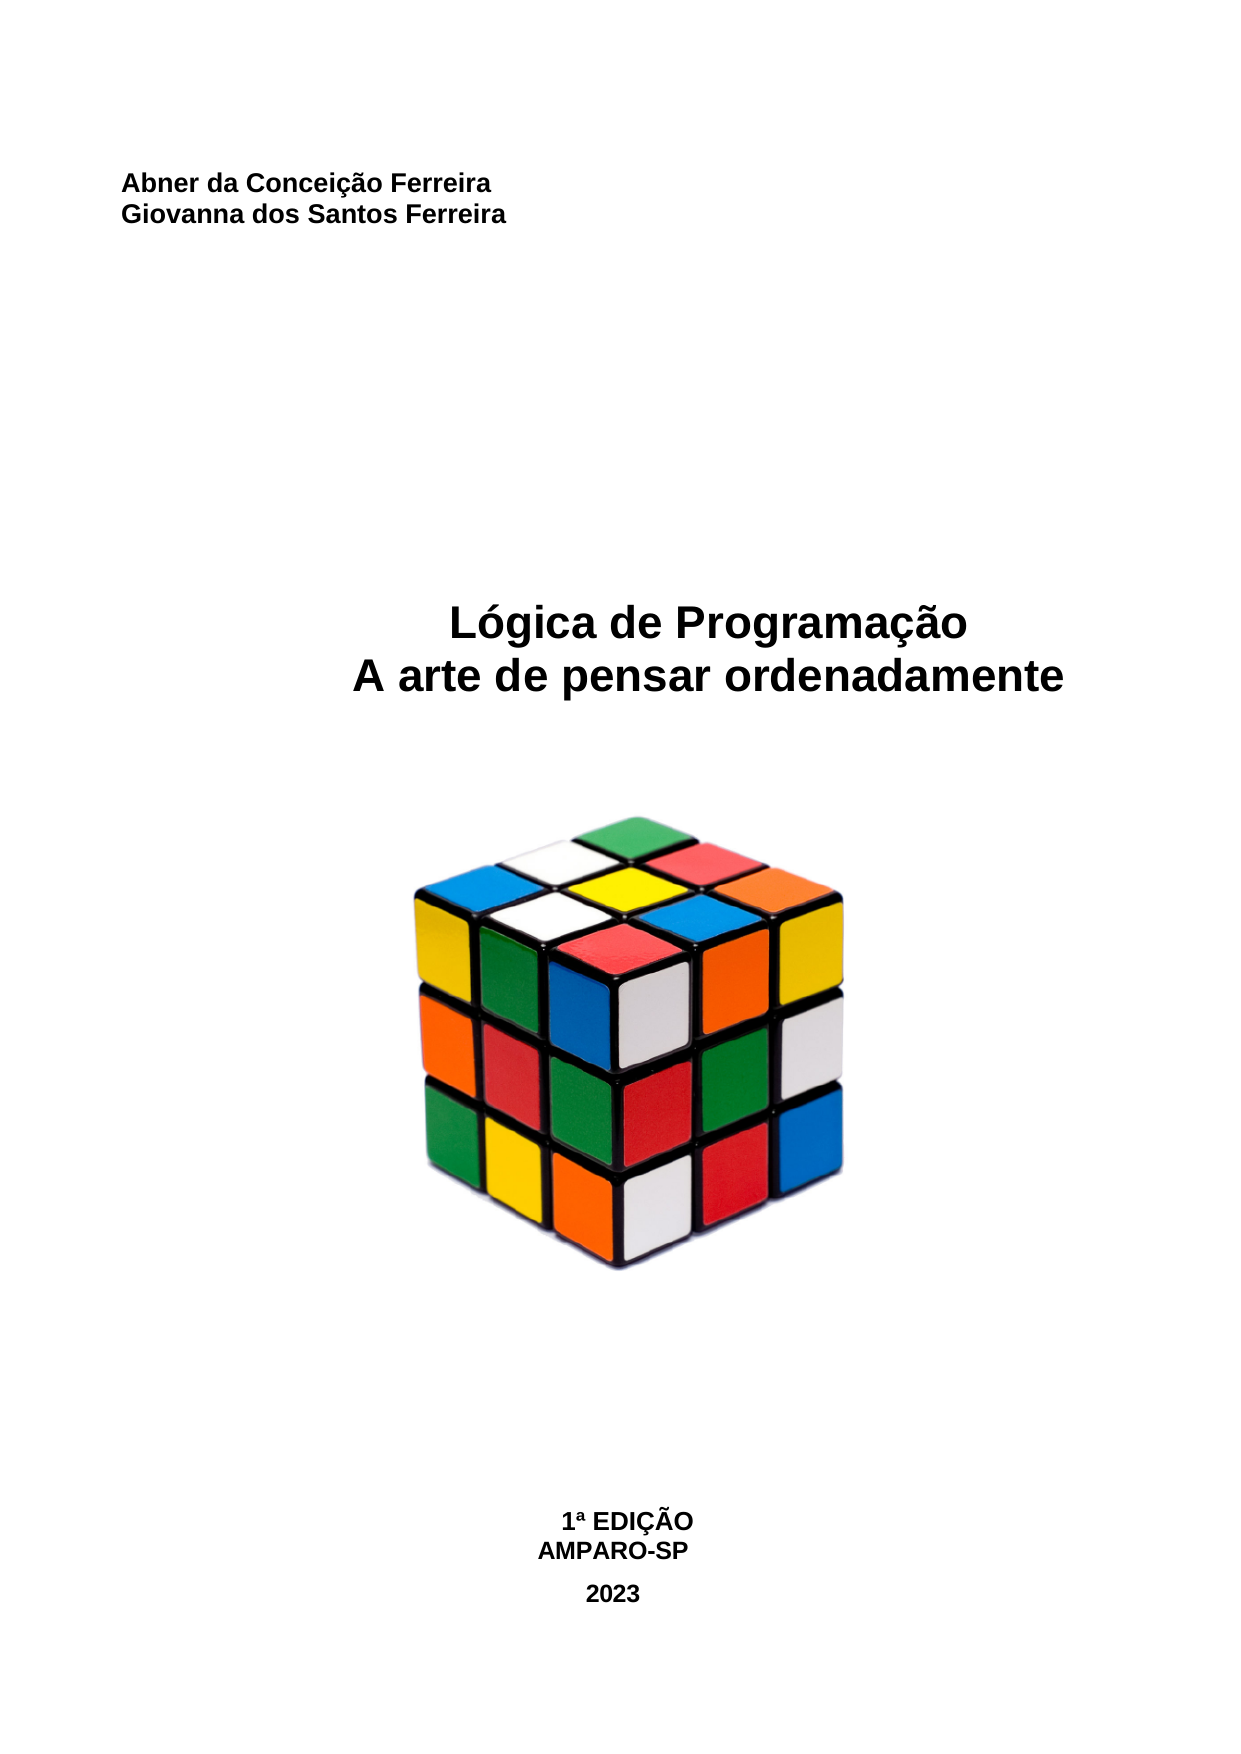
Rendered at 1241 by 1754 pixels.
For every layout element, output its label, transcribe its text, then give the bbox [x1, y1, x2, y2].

text AMPARO-SP 2023 [536, 1536, 689, 1608]
text A arte de pensar ordenadamente [284, 649, 1134, 701]
text Abner da Conceição Ferreira [121, 167, 1134, 198]
picture [381, 795, 874, 1287]
text Giovanna dos Santos Ferreira [121, 198, 1134, 229]
text 1ª EDIÇÃO [121, 1506, 1134, 1536]
text Lógica de Programação [284, 596, 1134, 649]
